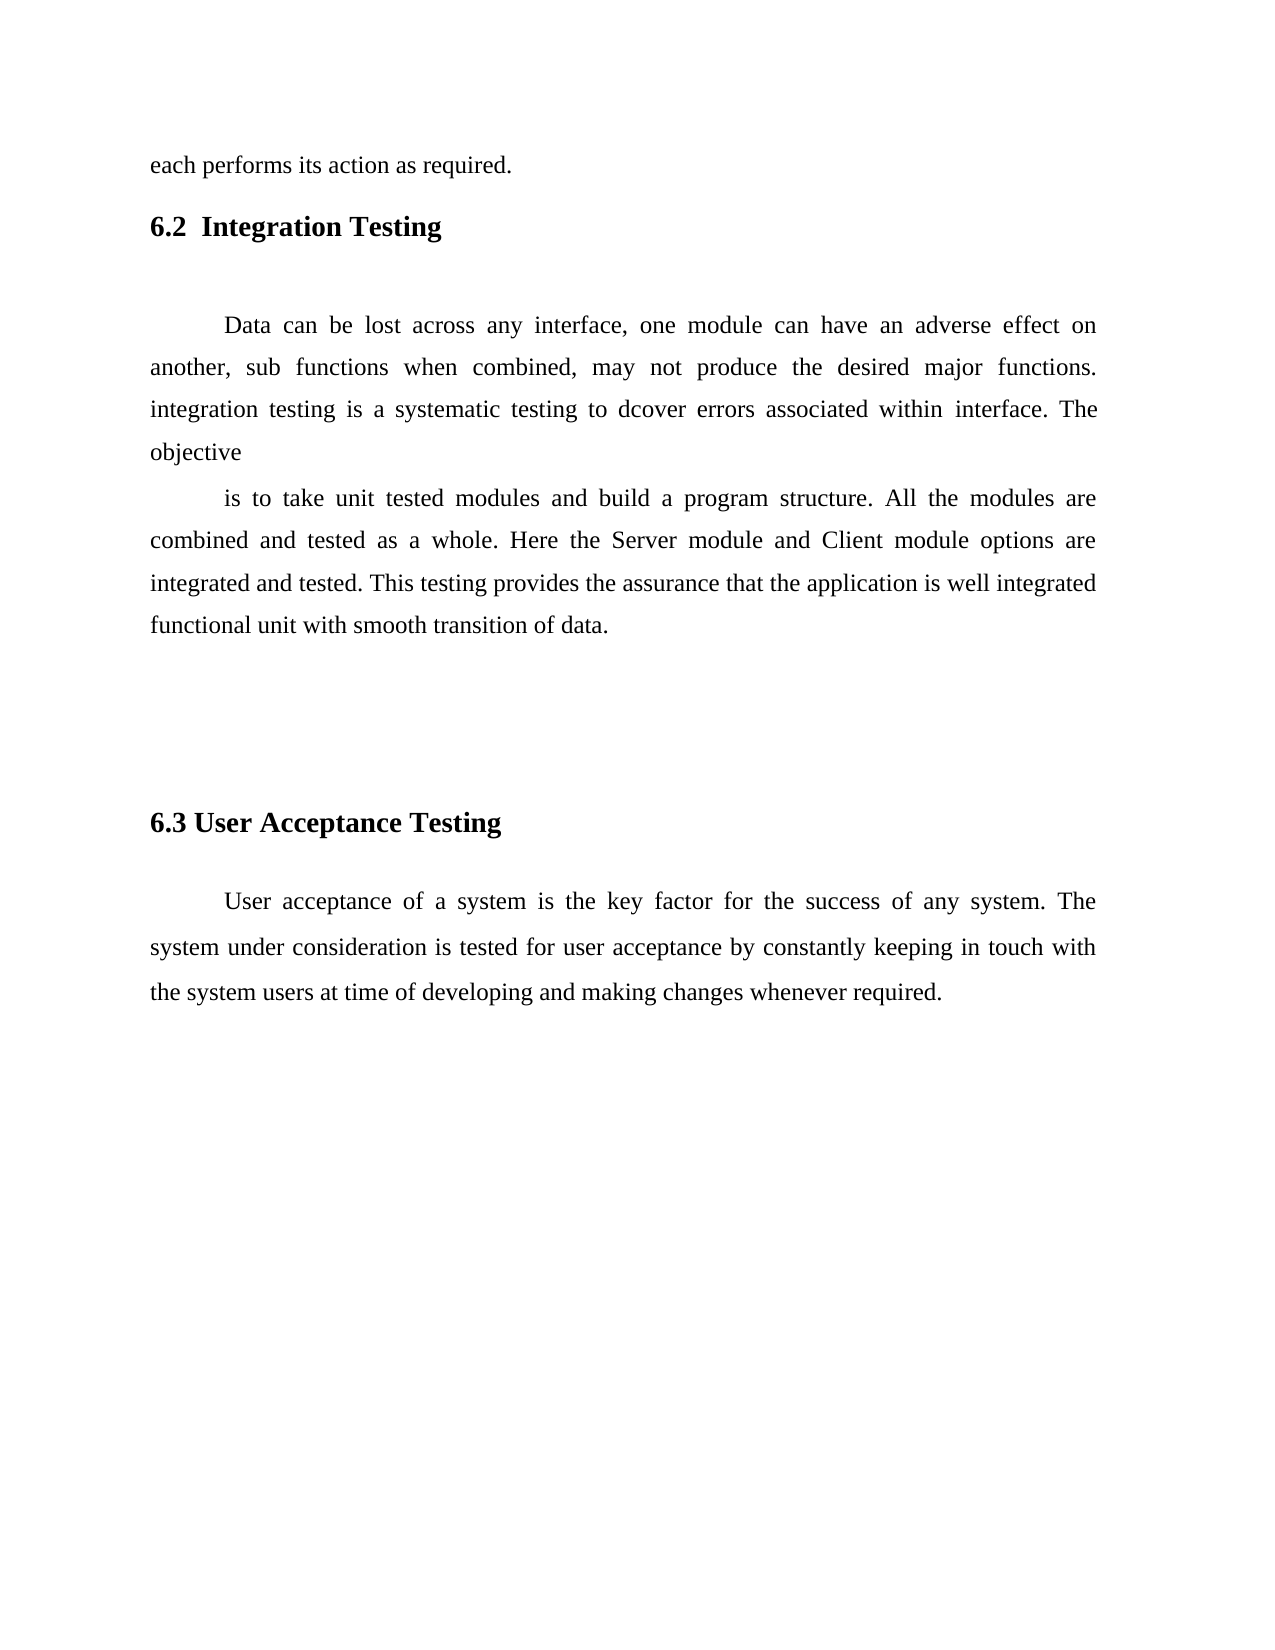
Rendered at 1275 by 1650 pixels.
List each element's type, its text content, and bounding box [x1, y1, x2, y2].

text User acceptance of a system is the key factor for the success of any system. The system under consideration is tested for user acceptance by constantly keeping in touch with the system users at time of developing and making changes whenever required. [150, 886, 1098, 1006]
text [150, 150, 1098, 179]
text 6.3 User Acceptance Testing [150, 805, 1098, 839]
text Data can be lost across any interface, one module can have an adverse effect on another, sub functions when combined, may not produce the desired major functions. integration testing is a systematic testing to dcover errors associated within interface. The objective [150, 310, 1098, 465]
text 6.2 Integration Testing [150, 209, 1098, 243]
text is to take unit tested modules and build a program structure. All the modules are combined and tested as a whole. Here the Server module and Client module options are integrated and tested. This testing provides the assurance that the application is well integrated functional unit with smooth transition of data. [150, 483, 1098, 638]
